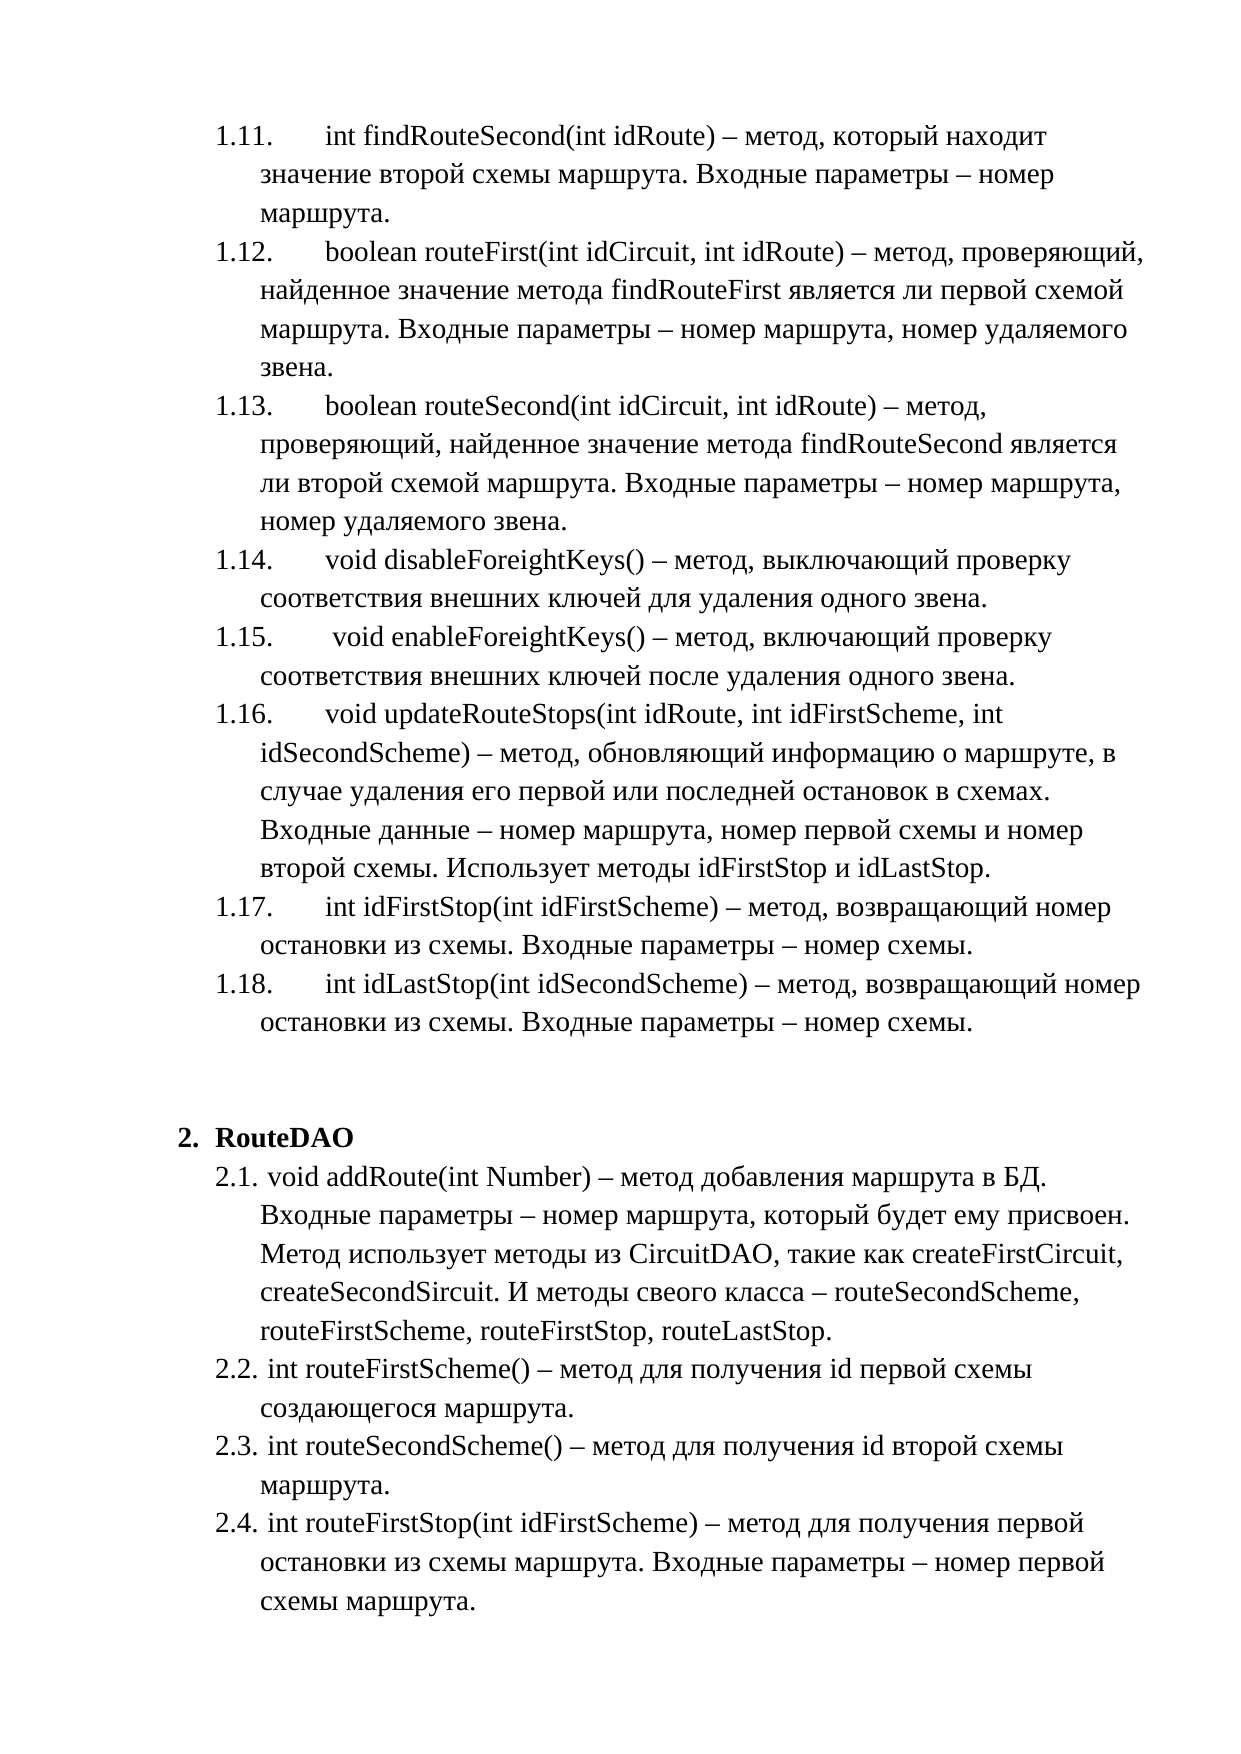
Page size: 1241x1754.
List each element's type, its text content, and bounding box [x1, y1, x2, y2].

list int findRouteSecond(int idRoute) – метод, который находит значение второй схемы маршрута. Входные параметры – номер маршрута. [215, 118, 1152, 229]
list RouteDAO [177, 1120, 1152, 1154]
list void updateRouteStops(int idRoute, int idFirstScheme, int idSecondScheme) – метод, обновляющий информацию о маршруте, в случае удаления его первой или последней остановок в схемах. Входные данные – номер маршрута, номер первой схемы и номер второй схемы. Использует методы idFirstStop и idLastStop. [215, 696, 1152, 884]
list int idFirstStop(int idFirstScheme) – метод, возвращающий номер остановки из схемы. Входные параметры – номер схемы. [215, 889, 1152, 961]
list int routeFirstScheme() – метод для получения id первой схемы создающегося маршрута. [215, 1351, 1152, 1423]
list boolean routeFirst(int idCircuit, int idRoute) – метод, проверяющий, найденное значение метода findRouteFirst является ли первой схемой маршрута. Входные параметры – номер маршрута, номер удаляемого звена. [215, 234, 1152, 383]
list int idLastStop(int idSecondScheme) – метод, возвращающий номер остановки из схемы. Входные параметры – номер схемы. [215, 966, 1152, 1038]
list int routeFirstStop(int idFirstScheme) – метод для получения первой остановки из схемы маршрута. Входные параметры – номер первой схемы маршрута. [215, 1506, 1152, 1616]
list void disableForeightKeys() – метод, выключающий проверку соответствия внешних ключей для удаления одного звена. [215, 542, 1152, 614]
list int routeSecondScheme() – метод для получения id второй схемы маршрута. [215, 1428, 1152, 1501]
list void enableForeightKeys() – метод, включающий проверку соответствия внешних ключей после удаления одного звена. [215, 619, 1152, 691]
list boolean routeSecond(int idCircuit, int idRoute) – метод, проверяющий, найденное значение метода findRouteSecond является ли второй схемой маршрута. Входные параметры – номер маршрута, номер удаляемого звена. [215, 388, 1152, 537]
list void addRoute(int Number) – метод добавления маршрута в БД. Входные параметры – номер маршрута, который будет ему присвоен. Метод использует методы из CircuitDAO, такие как createFirstCircuit, createSecondSircuit. И методы свеого класса – routeSecondScheme, routeFirstScheme, routeFirstStop, routeLastStop. [215, 1159, 1152, 1346]
